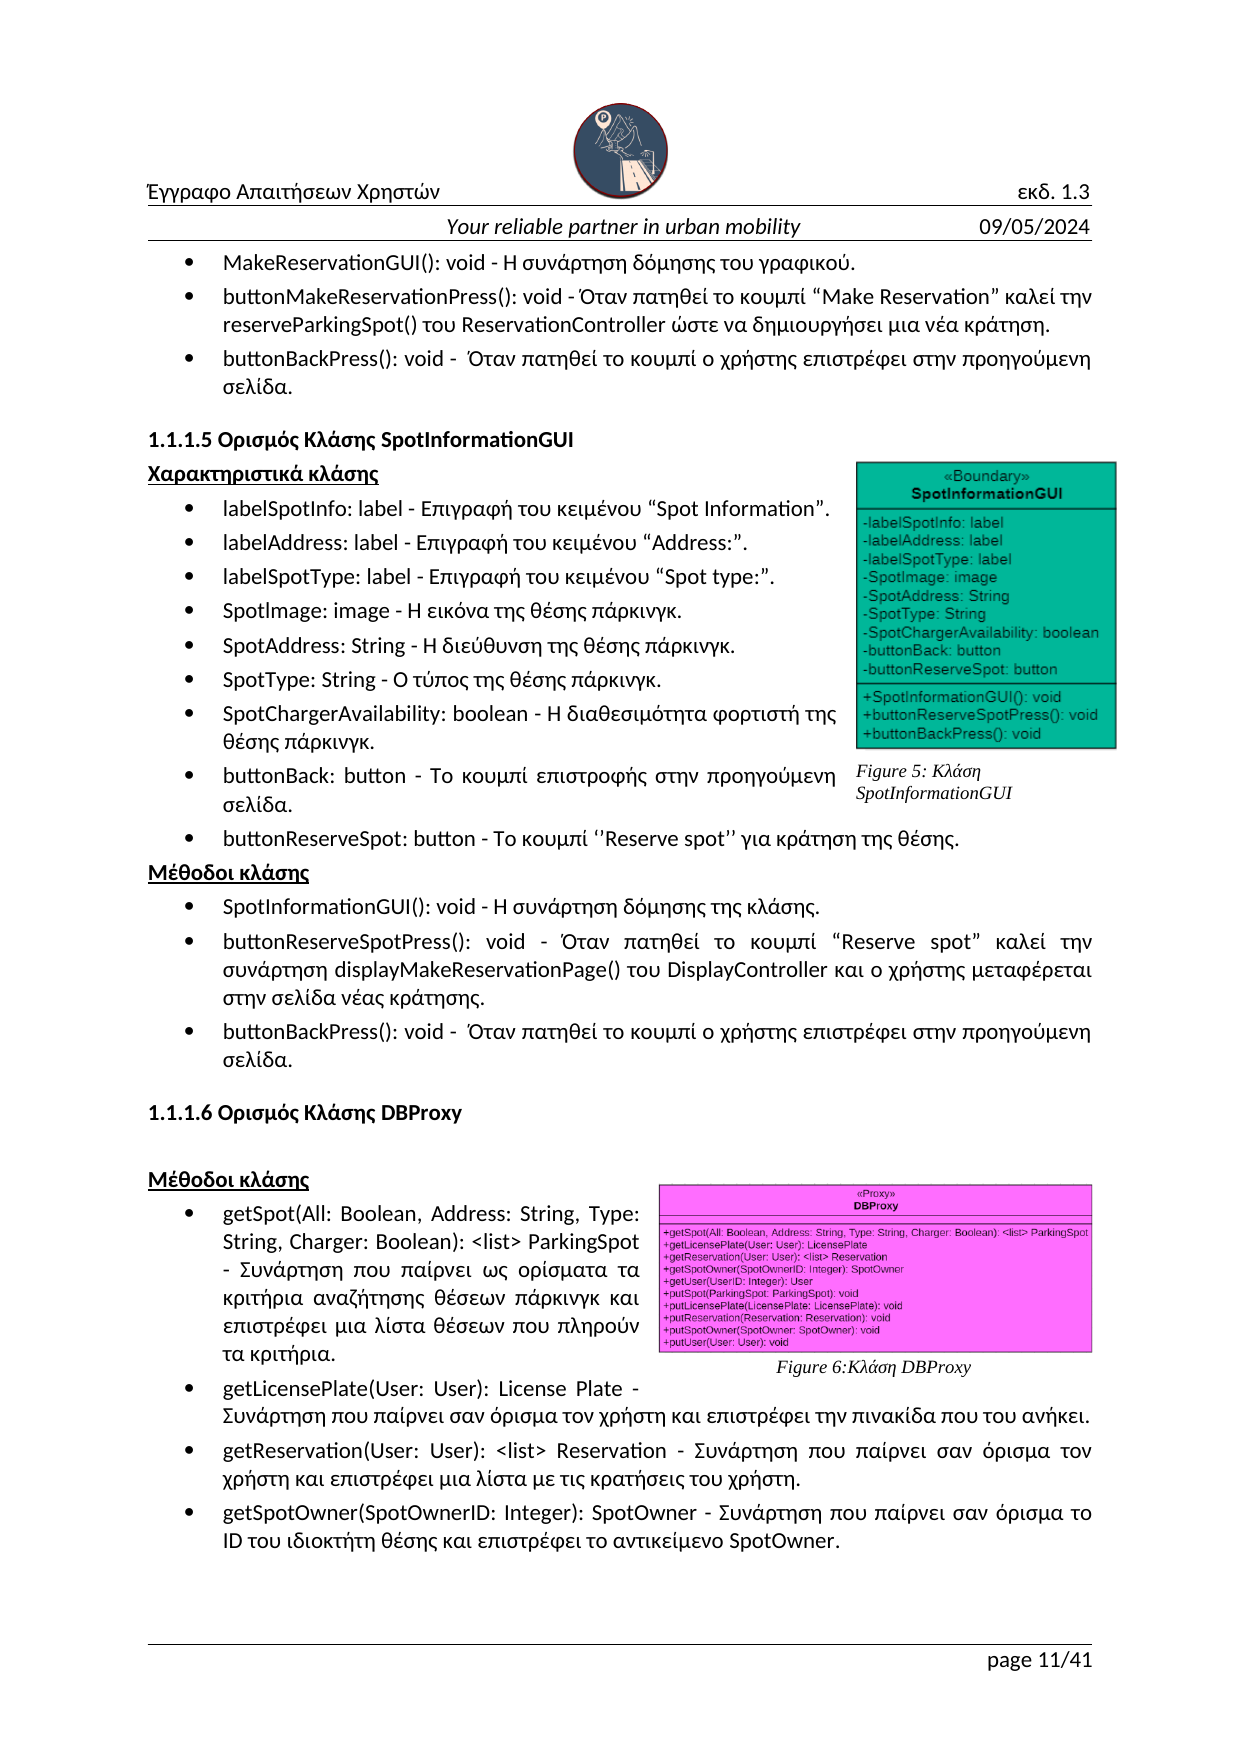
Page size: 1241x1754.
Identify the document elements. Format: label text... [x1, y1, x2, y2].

list getLicensePlate(User: User): License Plate - Συνάρτηση που παίρνει σαν όρισμα τον χρήστη και επιστρέφει την πινακίδα που του ανήκει. [185, 1374, 1092, 1430]
text 1.1.1.6 Ορισμός Κλάσης DBProxy [148, 1098, 1092, 1126]
list SpotAddress: String - Η διεύθυνση της θέσης πάρκινγκ. [185, 631, 855, 659]
text 1.1.1.5 Ορισμός Κλάσης SpotInformationGUI [148, 425, 1092, 453]
text Μέθοδοι κλάσης [148, 858, 1092, 886]
picture [855, 460, 1117, 751]
list SpotChargerAvailability: boolean - Η διαθεσιμότητα φορτιστή της θέσης πάρκινγκ. [185, 699, 1092, 755]
list labelAddress: label - Επιγραφή του κειμένου “Address:”. [185, 528, 855, 556]
list buttonBack: button - Το κουμπί επιστροφής στην προηγούμενη σελίδα. [185, 762, 1092, 818]
list labelSpotType: label - Επιγραφή του κειμένου “Spot type:”. [185, 562, 855, 590]
text Χαρακτηριστικά κλάσης [148, 459, 1092, 487]
list getSpotOwner(SpotOwnerID: Integer): SpotOwner - Συνάρτηση που παίρνει σαν όρισμα το ID του ιδιοκτήτη θέσης και επιστρέφει το αντικείμενο SpotOwner. [185, 1498, 1092, 1554]
picture [572, 103, 669, 200]
list buttonReserveSpot: button - Το κουμπί ‘’Reserve spot’’ για κράτηση της θέσης. [185, 824, 1092, 852]
list getReservation(User: User): <list> Reservation - Συνάρτηση που παίρνει σαν όρισμα τον χρήστη και επιστρέφει μια λίστα με τις κρατήσεις του χρήστη. [185, 1436, 1092, 1492]
picture [658, 1183, 1093, 1353]
text Μέθοδοι κλάσης [148, 1165, 1092, 1193]
list buttonBackPress(): void - Όταν πατηθεί το κουμπί ο χρήστης επιστρέφει στην προηγούμενη σελίδα. [185, 344, 1092, 400]
list buttonReserveSpotPress(): void - Όταν πατηθεί το κουμπί “Reserve spot” καλεί την συνάρτηση displayMakeReservationPage() του DisplayController και ο χρήστης μεταφέρεται στην σελίδα νέας κράτησης. [185, 927, 1092, 1011]
list SpotType: String - Ο τύπος της θέσης πάρκινγκ. [185, 665, 855, 693]
list labelSpotInfo: label - Επιγραφή του κειμένου “Spot Information”. [185, 494, 855, 522]
list SpotInformationGUI(): void - Η συνάρτηση δόμησης της κλάσης. [185, 892, 1092, 921]
list buttonMakeReservationPress(): void - Όταν πατηθεί το κουμπί “Make Reservation” καλεί την reserveParkingSpot() του ReservationController ώστε να δημιουργήσει μια νέα κράτηση. [185, 282, 1092, 338]
list MakeReservationGUI(): void - Η συνάρτηση δόμησης του γραφικού. [185, 248, 1092, 276]
list Spotlmage: image - Η εικόνα της θέσης πάρκινγκ. [185, 597, 855, 624]
list buttonBackPress(): void - Όταν πατηθεί το κουμπί ο χρήστης επιστρέφει στην προηγούμενη σελίδα. [185, 1017, 1092, 1073]
